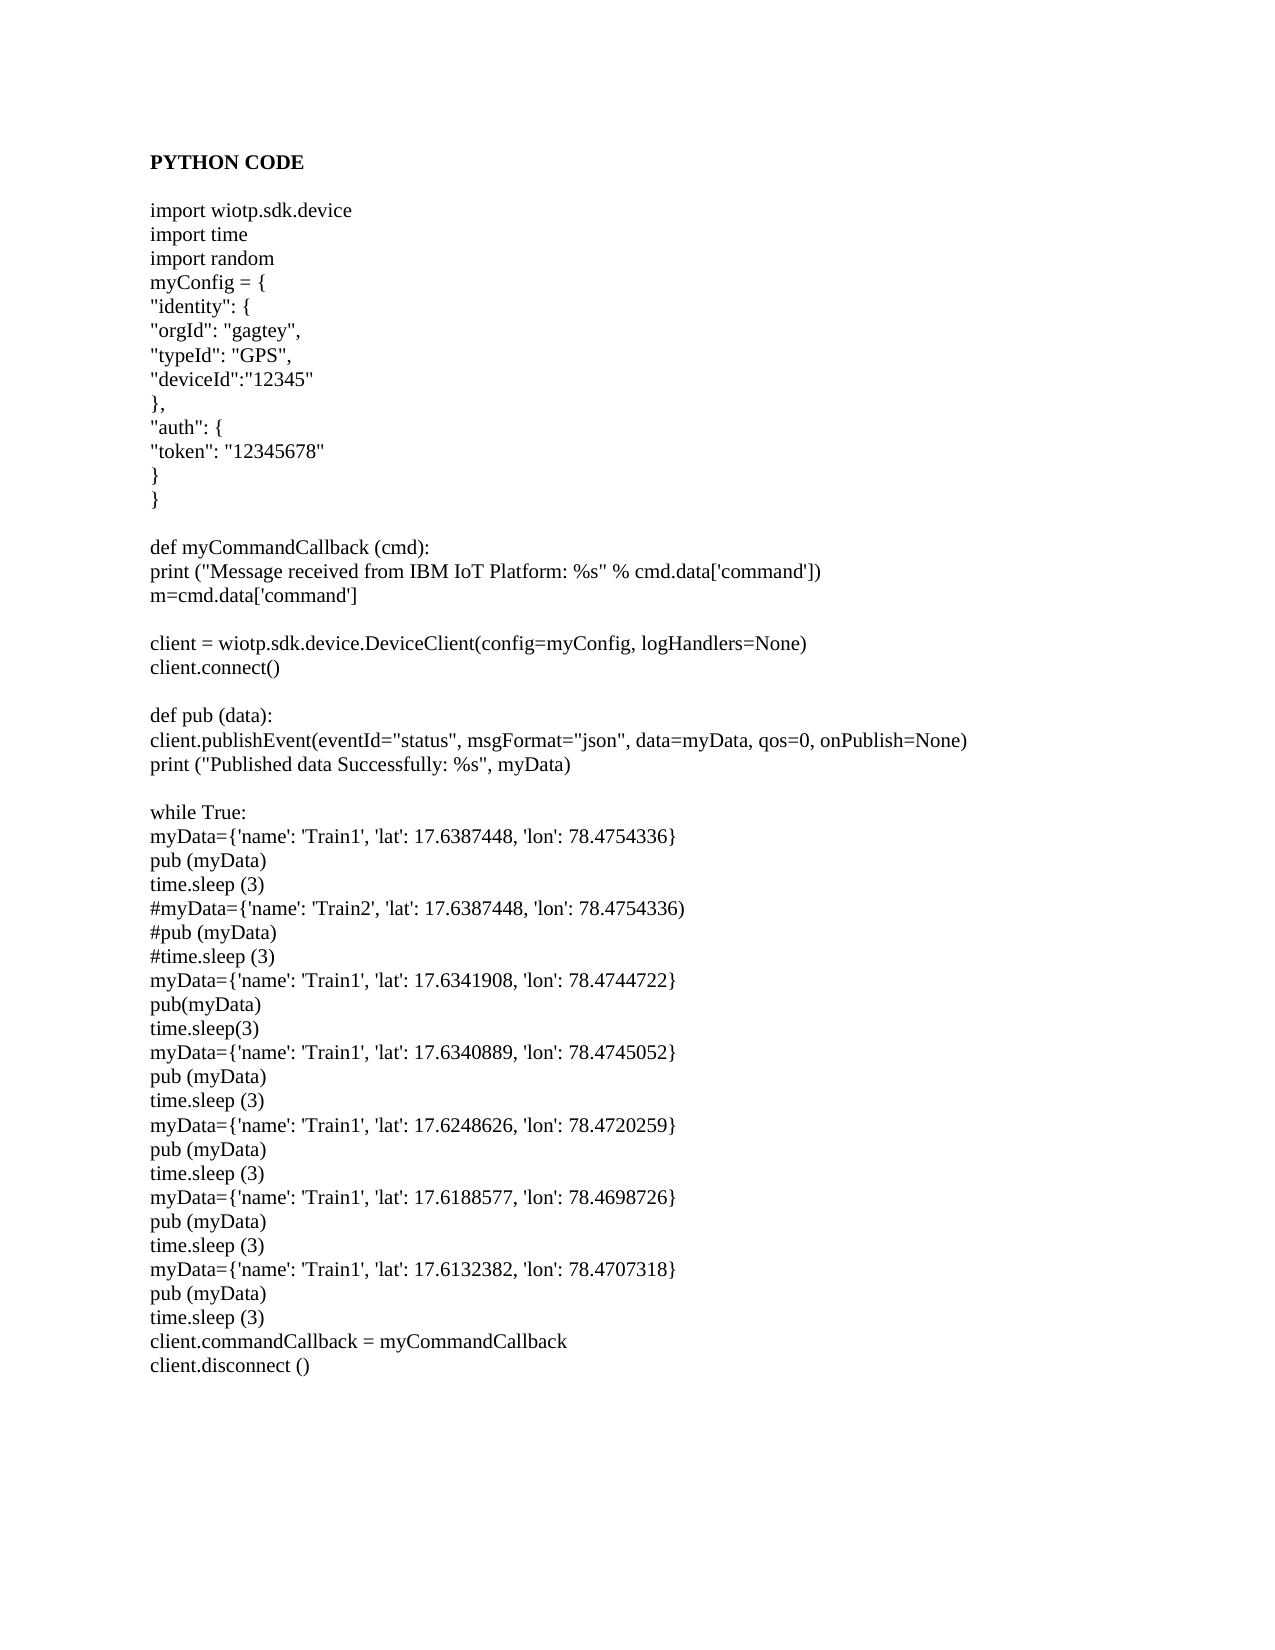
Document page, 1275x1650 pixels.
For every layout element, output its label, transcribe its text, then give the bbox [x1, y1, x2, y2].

text "typeId": "GPS", [150, 342, 1125, 367]
text client.commandCallback = myCommandCallback [150, 1329, 1125, 1353]
text myData={'name': 'Train1', 'lat': 17.6132382, 'lon': 78.4707318} [150, 1257, 1125, 1281]
text }, [150, 391, 1125, 415]
text print ("Message received from IBM IoT Platform: %s" % cmd.data['command']) [150, 559, 1125, 583]
text time.sleep (3) [150, 1305, 1125, 1329]
text #pub (myData) [150, 920, 1125, 944]
text import time [150, 222, 1125, 246]
text } [150, 487, 1125, 511]
text time.sleep (3) [150, 872, 1125, 896]
text PYTHON CODE [150, 150, 1125, 174]
text "orgId": "gagtey", [150, 318, 1125, 342]
text client.connect() [150, 655, 1125, 679]
text } [150, 463, 1125, 487]
text myData={'name': 'Train1', 'lat': 17.6188577, 'lon': 78.4698726} [150, 1185, 1125, 1209]
text "token": "12345678" [150, 439, 1125, 463]
text myConfig = { [150, 270, 1125, 294]
text import wiotp.sdk.device [150, 198, 1125, 222]
text import random [150, 246, 1125, 270]
text time.sleep (3) [150, 1088, 1125, 1112]
text client = wiotp.sdk.device.DeviceClient(config=myConfig, logHandlers=None) [150, 631, 1125, 655]
text pub (myData) [150, 1137, 1125, 1161]
text def pub (data): [150, 703, 1125, 727]
text pub (myData) [150, 1281, 1125, 1305]
text client.publishEvent(eventId="status", msgFormat="json", data=myData, qos=0, onPublish=None) [150, 727, 1125, 752]
text myData={'name': 'Train1', 'lat': 17.6387448, 'lon': 78.4754336} [150, 824, 1125, 848]
text time.sleep (3) [150, 1233, 1125, 1257]
text time.sleep(3) [150, 1016, 1125, 1040]
text myData={'name': 'Train1', 'lat': 17.6340889, 'lon': 78.4745052} [150, 1040, 1125, 1064]
text time.sleep (3) [150, 1161, 1125, 1185]
text pub (myData) [150, 1209, 1125, 1233]
text pub (myData) [150, 848, 1125, 872]
text myData={'name': 'Train1', 'lat': 17.6248626, 'lon': 78.4720259} [150, 1112, 1125, 1137]
text while True: [150, 800, 1125, 824]
text #time.sleep (3) [150, 944, 1125, 968]
text myData={'name': 'Train1', 'lat': 17.6341908, 'lon': 78.4744722} [150, 968, 1125, 992]
text m=cmd.data['command'] [150, 583, 1125, 607]
text #myData={'name': 'Train2', 'lat': 17.6387448, 'lon': 78.4754336) [150, 896, 1125, 920]
text client.disconnect () [150, 1353, 1125, 1377]
text "deviceId":"12345" [150, 367, 1125, 391]
text "auth": { [150, 415, 1125, 439]
text "identity": { [150, 294, 1125, 318]
text def myCommandCallback (cmd): [150, 535, 1125, 559]
text pub(myData) [150, 992, 1125, 1016]
text print ("Published data Successfully: %s", myData) [150, 752, 1125, 776]
text pub (myData) [150, 1064, 1125, 1088]
